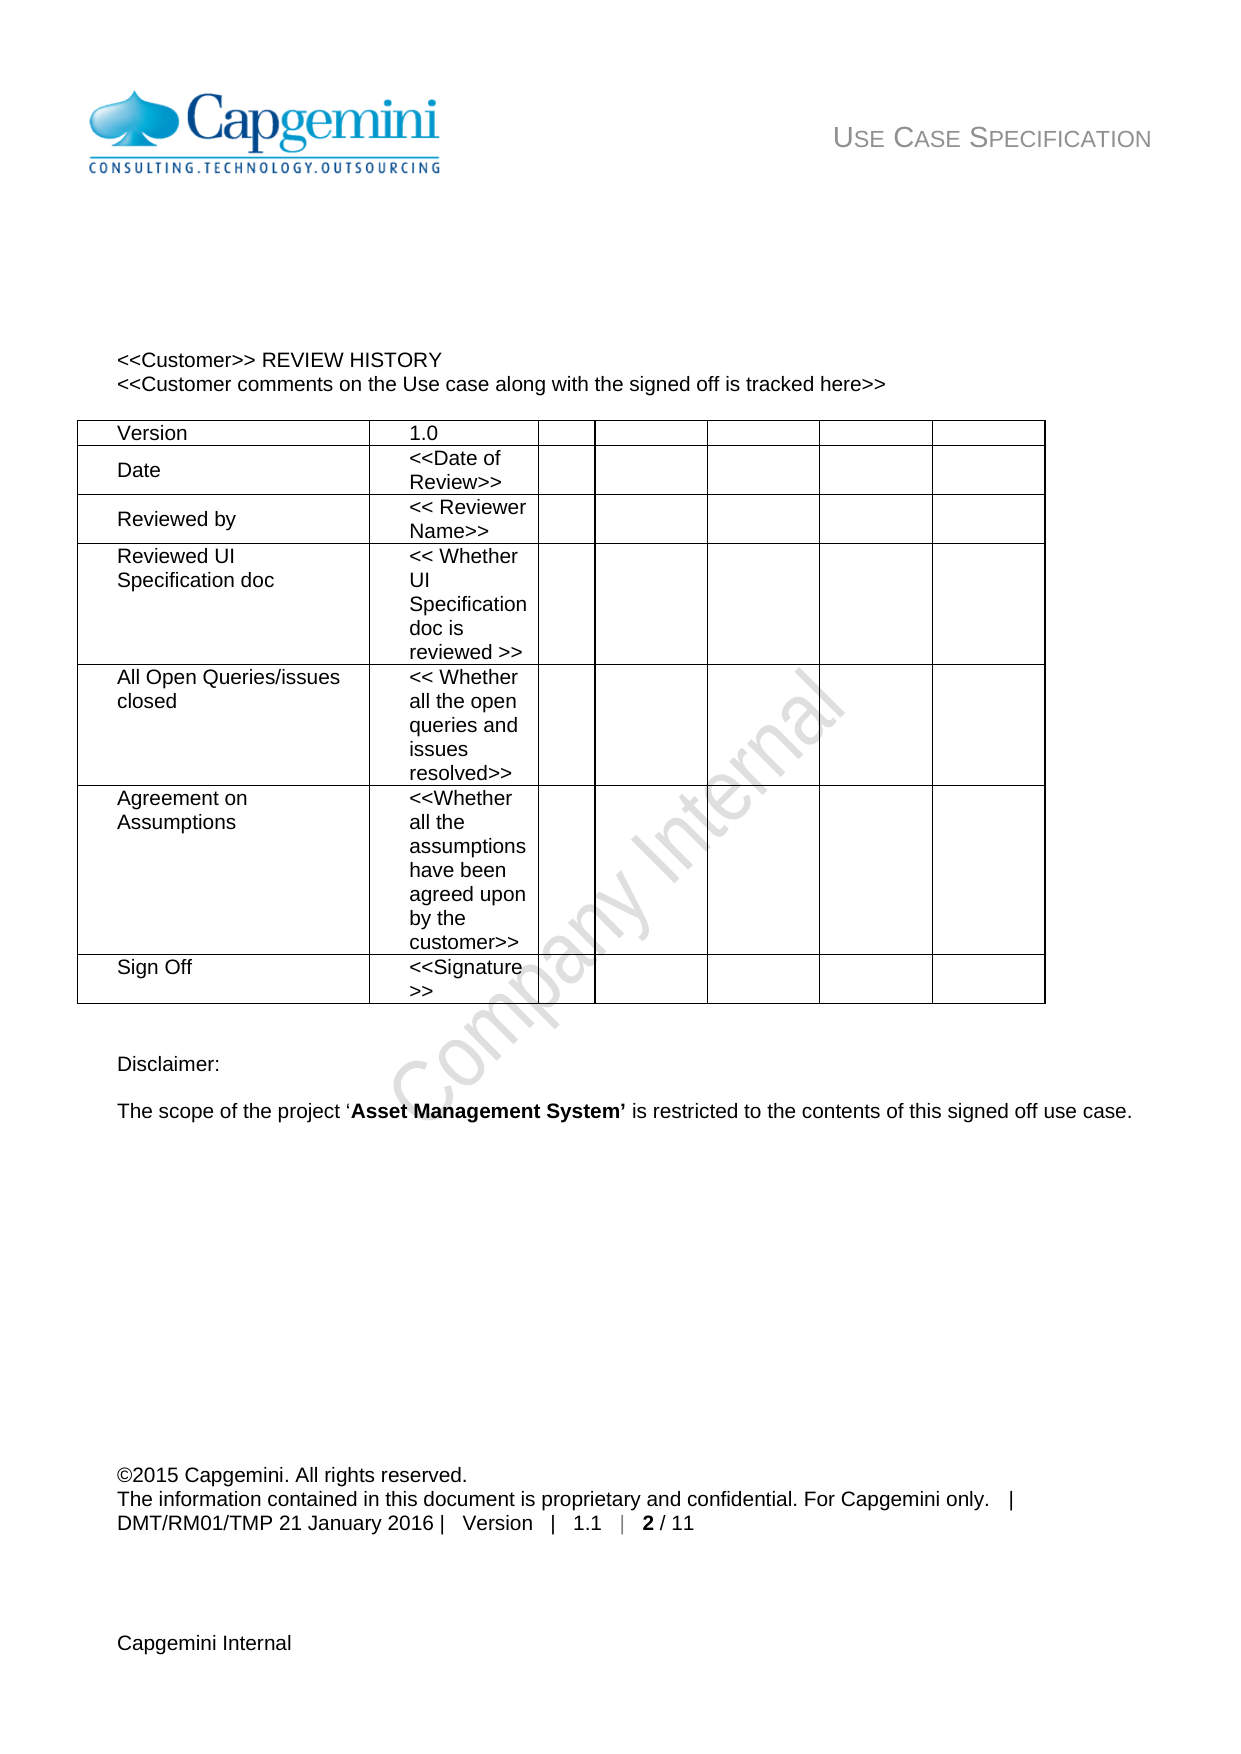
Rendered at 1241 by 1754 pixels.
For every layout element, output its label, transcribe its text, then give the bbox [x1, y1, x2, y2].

table_cell [539, 955, 594, 1002]
text Disclaimer: [117, 1051, 1152, 1075]
table_cell All Open Queries/issues closed [78, 665, 369, 785]
table_header [708, 421, 819, 445]
table_cell [596, 786, 707, 953]
table_cell [596, 495, 707, 543]
table_header [933, 421, 1044, 445]
table_cell [820, 665, 932, 785]
table_cell [539, 665, 594, 785]
table_cell <<Signature>> [370, 955, 538, 1002]
table_cell [539, 786, 594, 953]
table_cell <<Whether all the assumptions have been agreed upon by the customer>> [370, 786, 538, 953]
table_cell Reviewed by [78, 495, 369, 543]
text <<Customer comments on the Use case along with the signed off is tracked here>> [117, 372, 1152, 396]
table_cell Agreement on Assumptions [78, 786, 369, 953]
table_header [820, 421, 932, 445]
table_cell [820, 955, 932, 1002]
table_cell [596, 955, 707, 1002]
table_cell [933, 495, 1044, 543]
table_cell [539, 544, 594, 664]
table_cell << Whether UI Specification doc is reviewed >> [370, 544, 538, 664]
table_cell << Reviewer Name>> [370, 495, 538, 543]
table_cell [933, 786, 1044, 953]
table_cell [933, 544, 1044, 664]
table_header [596, 421, 707, 445]
table_cell [820, 544, 932, 664]
table_header [539, 421, 594, 445]
table_cell Reviewed UI Specification doc [78, 544, 369, 664]
text The scope of the project ‘Asset Management System’ is restricted to the contents of this signed off use case. [117, 1099, 1152, 1123]
picture [87, 89, 443, 177]
table_cell [596, 544, 707, 664]
table_cell [708, 955, 819, 1002]
table_cell [708, 544, 819, 664]
table_cell [820, 446, 932, 494]
table_cell [708, 786, 819, 953]
table_cell Date [78, 446, 369, 494]
table_cell [933, 955, 1044, 1002]
table_cell <<Date of Review>> [370, 446, 538, 494]
table_cell [933, 446, 1044, 494]
table_cell [820, 495, 932, 543]
table_cell [820, 786, 932, 953]
table_cell [596, 446, 707, 494]
table_cell [708, 495, 819, 543]
table_cell [596, 665, 707, 785]
table_cell Sign Off [78, 955, 369, 1002]
table_header 1.0 [370, 421, 538, 445]
table_cell [539, 446, 594, 494]
table_cell [539, 495, 594, 543]
table_cell [708, 665, 819, 785]
table_cell [933, 665, 1044, 785]
text <<Customer>> REVIEW HISTORY [117, 348, 1152, 372]
table_header Version [78, 421, 369, 445]
table_cell [708, 446, 819, 494]
table_cell << Whether all the open queries and issues resolved>> [370, 665, 538, 785]
